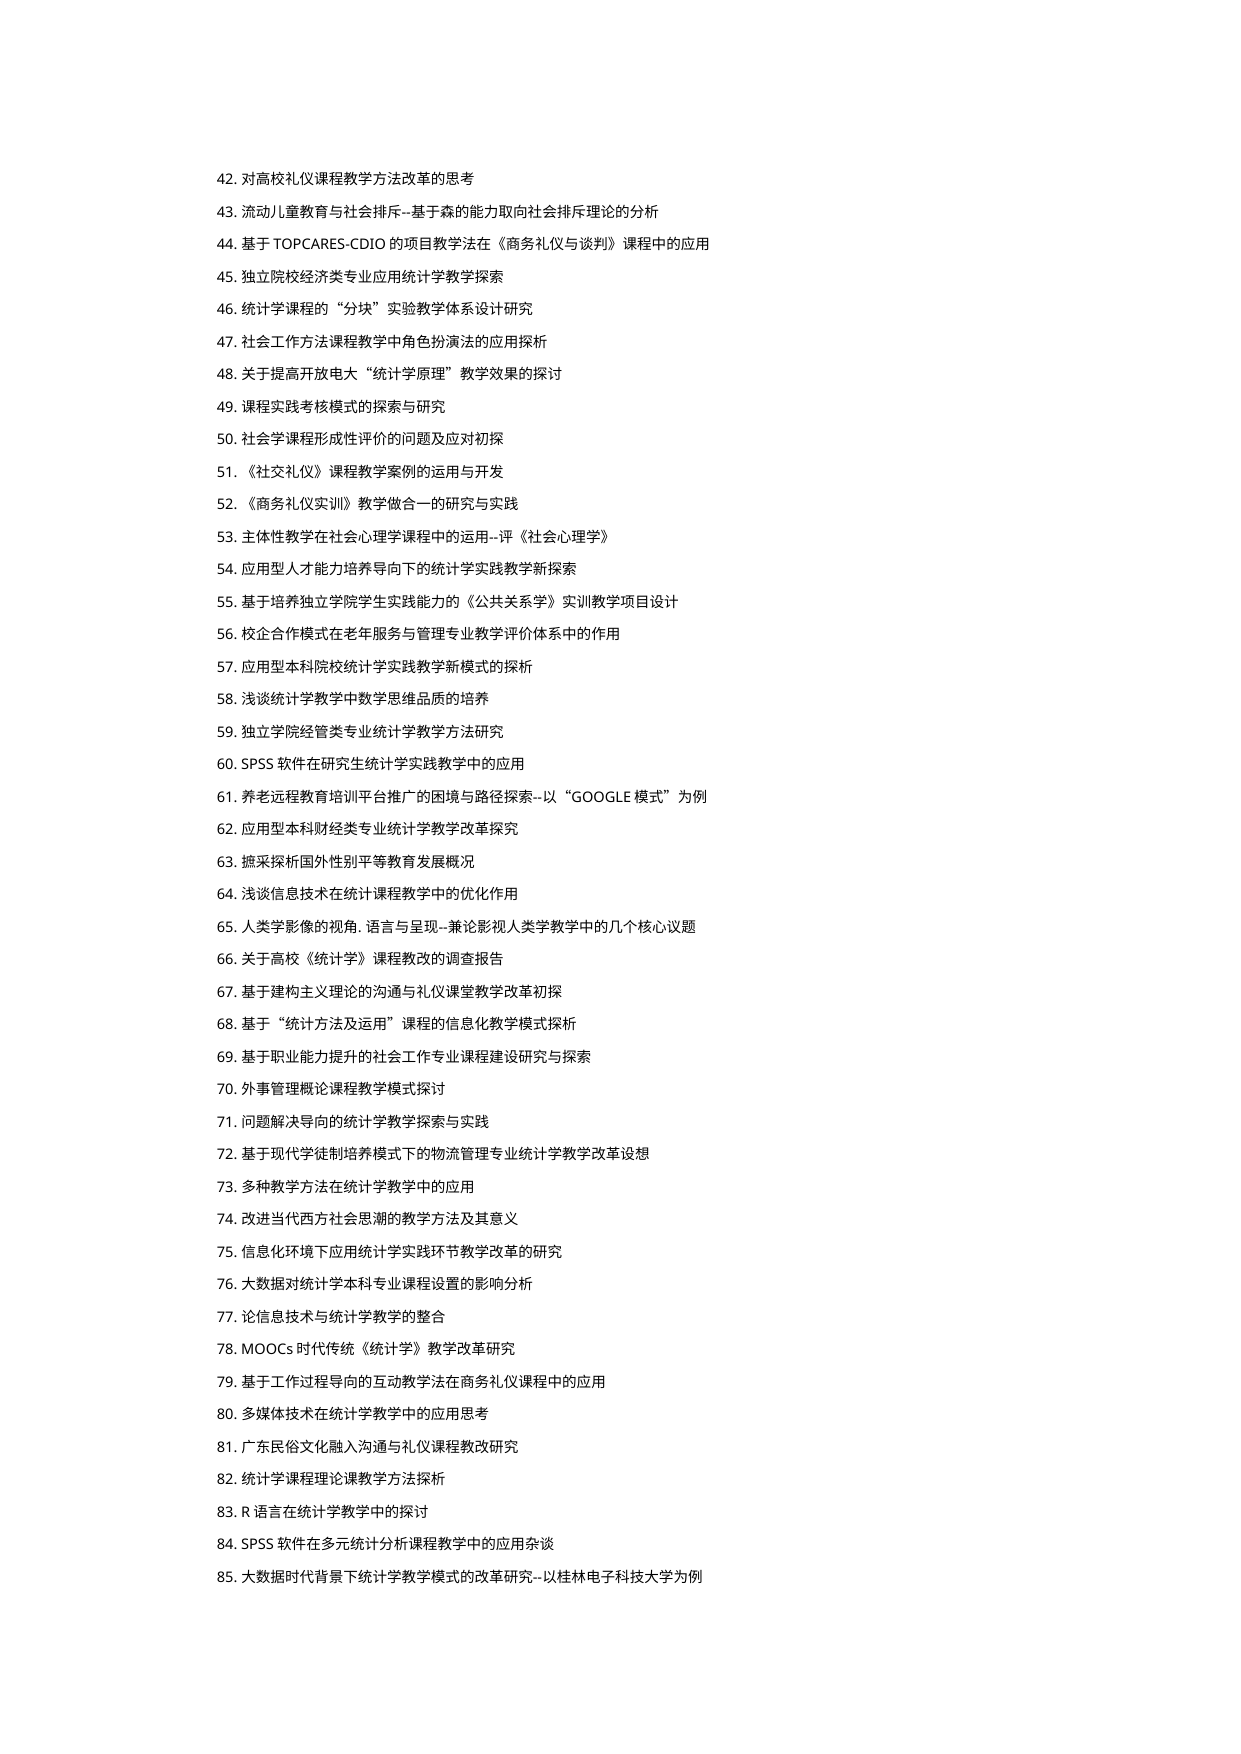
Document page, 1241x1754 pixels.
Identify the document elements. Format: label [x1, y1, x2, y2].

text [187, 162, 1053, 1592]
